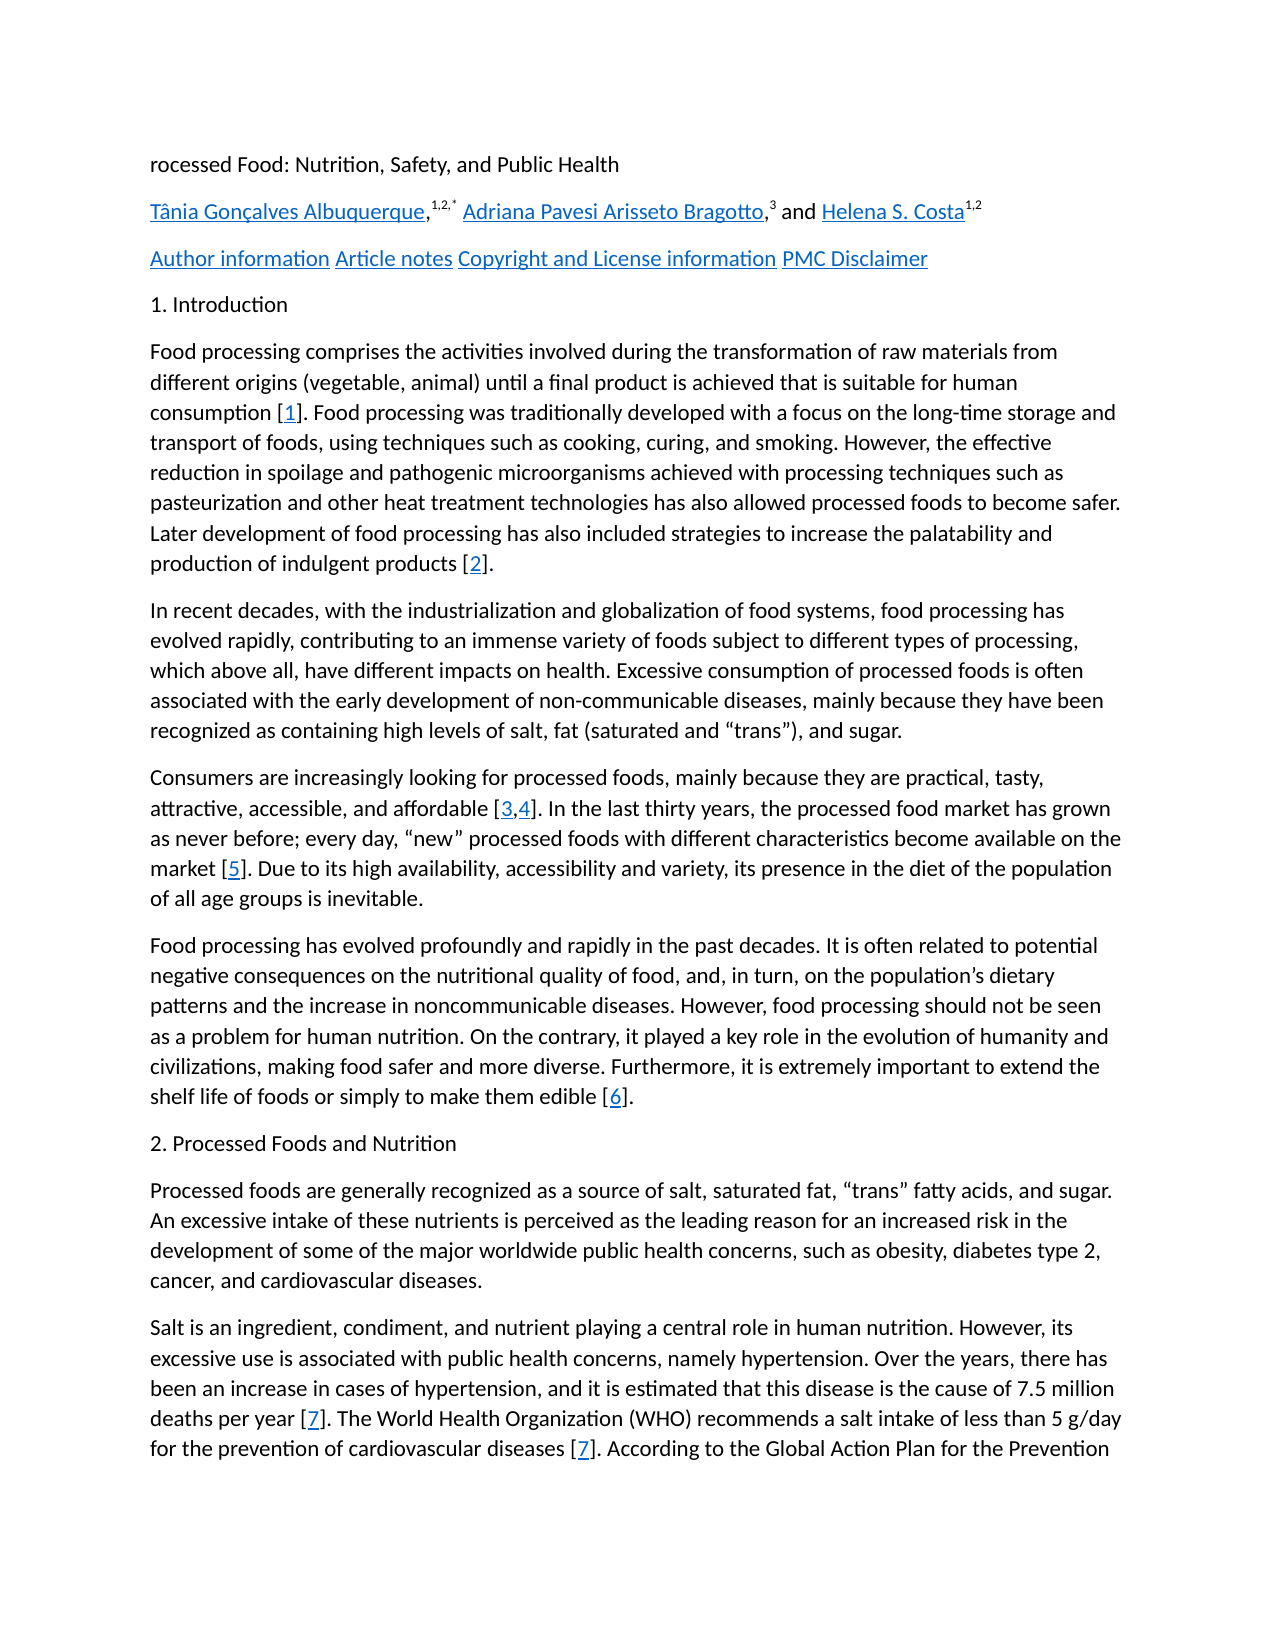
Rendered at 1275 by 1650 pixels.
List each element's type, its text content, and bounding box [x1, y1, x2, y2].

text 1. Introduction [150, 291, 1125, 319]
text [150, 1313, 1125, 1462]
text In recent decades, with the industrialization and globalization of food systems, food processing has evolved rapidly, contributing to an immense variety of foods subject to different types of processing, which above all, have different impacts on health. Excessive consumption of processed foods is often associated with the early development of non-communicable diseases, mainly because they have been recognized as containing high levels of salt, fat (saturated and “trans”), and sugar. [150, 596, 1125, 745]
text 2. Processed Foods and Nutrition [150, 1129, 1125, 1157]
text Food processing has evolved profoundly and rapidly in the past decades. It is often related to potential negative consequences on the nutritional quality of food, and, in turn, on the population’s dietary patterns and the increase in noncommunicable diseases. However, food processing should not be seen as a problem for human nutrition. On the contrary, it played a key role in the evolution of humanity and civilizations, making food safer and more diverse. Furthermore, it is extremely important to extend the shelf life of foods or simply to make them edible [6]. [150, 931, 1125, 1110]
text rocessed Food: Nutrition, Safety, and Public Health [150, 150, 1125, 178]
text Consumers are increasingly looking for processed foods, mainly because they are practical, tasty, attractive, accessible, and affordable [3,4]. In the last thirty years, the processed food market has grown as never before; every day, “new” processed foods with different characteristics become available on the market [5]. Due to its high availability, accessibility and variety, its presence in the diet of the population of all age groups is inevitable. [150, 763, 1125, 912]
text Processed foods are generally recognized as a source of salt, saturated fat, “trans” fatty acids, and sugar. An excessive intake of these nutrients is perceived as the leading reason for an increased risk in the development of some of the major worldwide public health concerns, such as obesity, diabetes type 2, cancer, and cardiovascular diseases. [150, 1176, 1125, 1295]
text Food processing comprises the activities involved during the transformation of raw materials from different origins (vegetable, animal) until a final product is achieved that is suitable for human consumption [1]. Food processing was traditionally developed with a focus on the long-time storage and transport of foods, using techniques such as cooking, curing, and smoking. However, the effective reduction in spoilage and pathogenic microorganisms achieved with processing techniques such as pasteurization and other heat treatment technologies has also allowed processed foods to become safer. Later development of food processing has also included strategies to increase the palatability and production of indulgent products [2]. [150, 337, 1125, 577]
text Tânia Gonçalves Albuquerque,1,2,* Adriana Pavesi Arisseto Bragotto,3 and Helena S. Costa1,2 [150, 197, 1125, 225]
text Author information Article notes Copyright and License information PMC Disclaimer [150, 244, 1125, 272]
